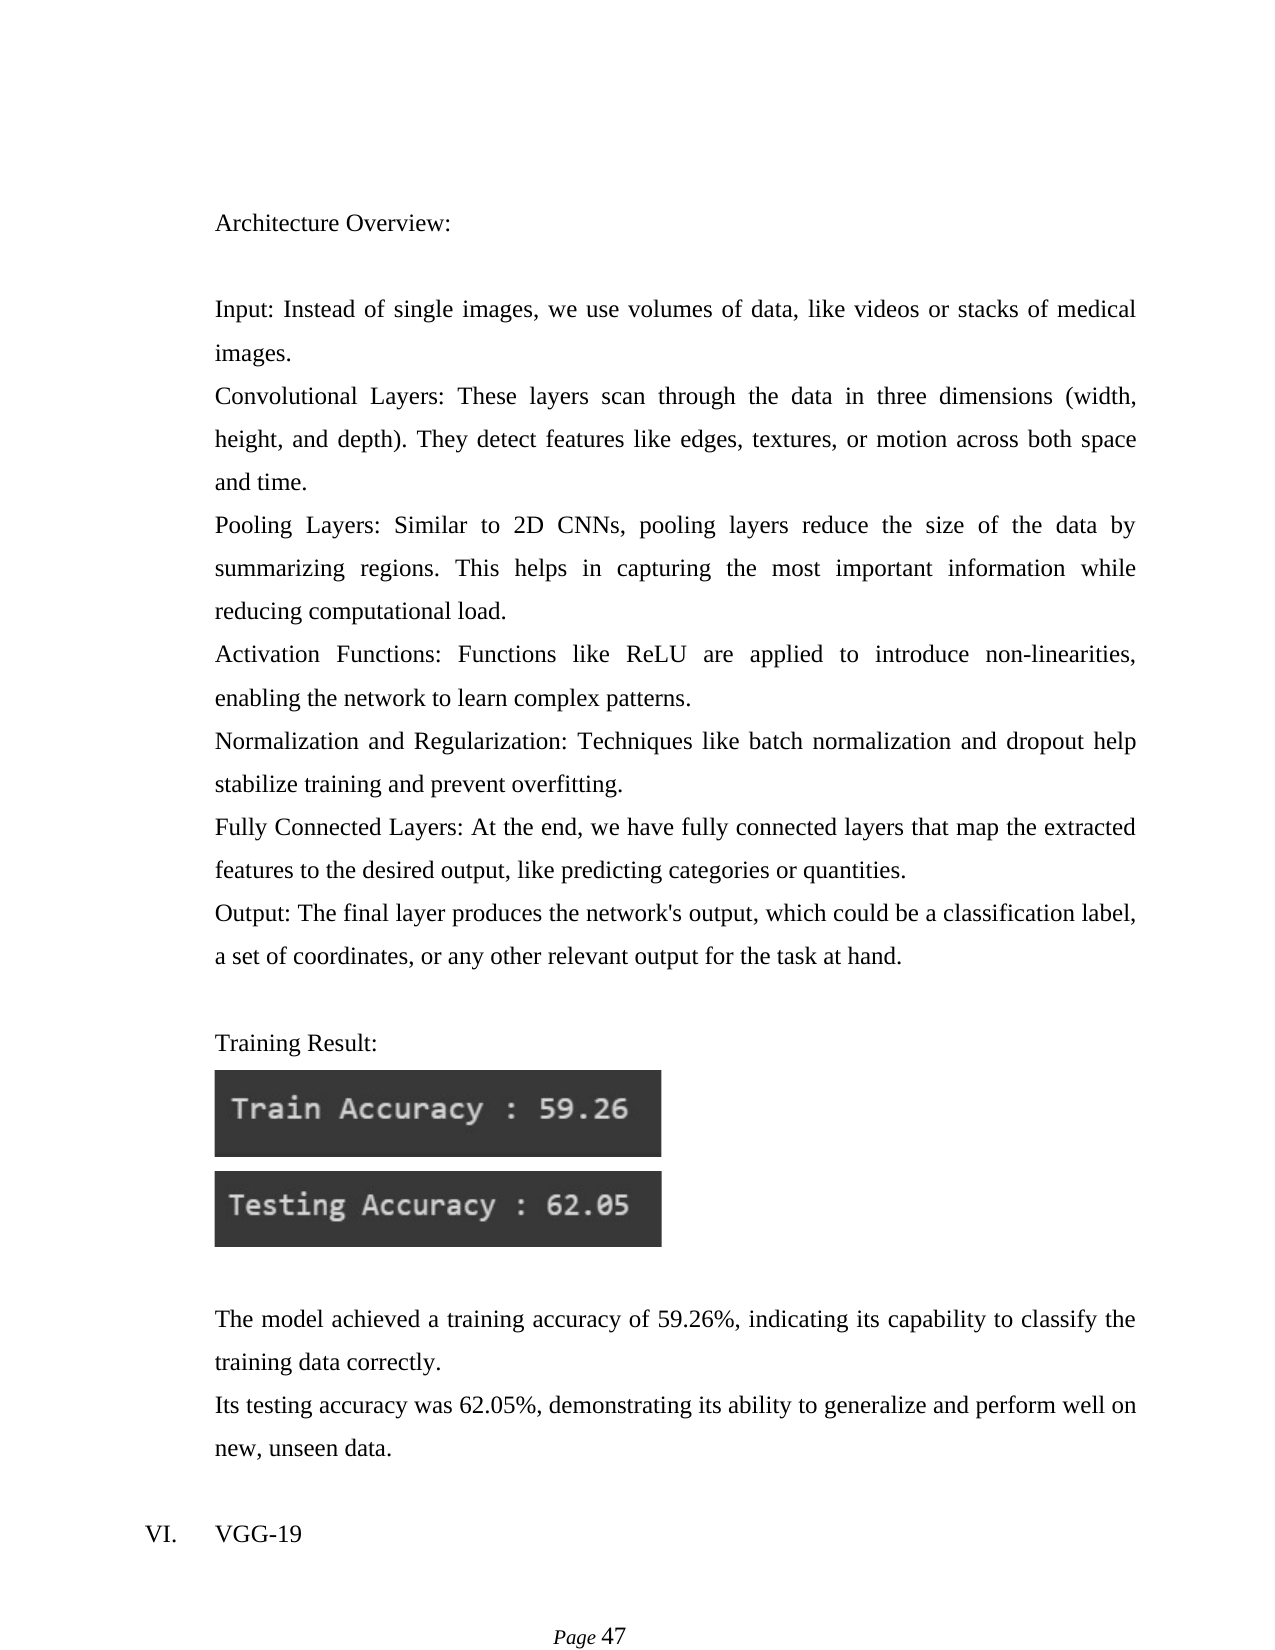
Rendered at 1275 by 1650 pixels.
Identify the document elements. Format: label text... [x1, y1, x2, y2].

text Pooling Layers: Similar to 2D CNNs, pooling layers reduce the size of the data by summarizing regions. This helps in capturing the most important information while reducing computational load. [214, 510, 1137, 625]
list VGG-19 [177, 1519, 1137, 1548]
picture [214, 1171, 662, 1247]
text Normalization and Regularization: Techniques like batch normalization and dropout help stabilize training and prevent overfitting. [214, 726, 1137, 798]
text Input: Instead of single images, we use volumes of data, like videos or stacks of medical images. [214, 294, 1137, 366]
text Output: The final layer produces the network's output, which could be a classification label, a set of coordinates, or any other relevant output for the task at hand. [214, 898, 1137, 970]
text Its testing accuracy was 62.05%, demonstrating its ability to generalize and perform well on new, unseen data. [214, 1390, 1137, 1462]
text Activation Functions: Functions like ReLU are applied to introduce non-linearities, enabling the network to learn complex patterns. [214, 639, 1137, 711]
text Training Result: [214, 1028, 1137, 1056]
text Fully Connected Layers: At the end, we have fully connected layers that map the extracted features to the desired output, like predicting categories or quantities. [214, 812, 1137, 884]
text Convolutional Layers: These layers scan through the data in three dimensions (width, height, and depth). They detect features like edges, textures, or motion across both space and time. [214, 381, 1137, 496]
text Architecture Overview: [214, 208, 1137, 237]
text The model achieved a training accuracy of 59.26%, indicating its capability to classify the training data correctly. [214, 1304, 1137, 1376]
picture [214, 1070, 662, 1157]
